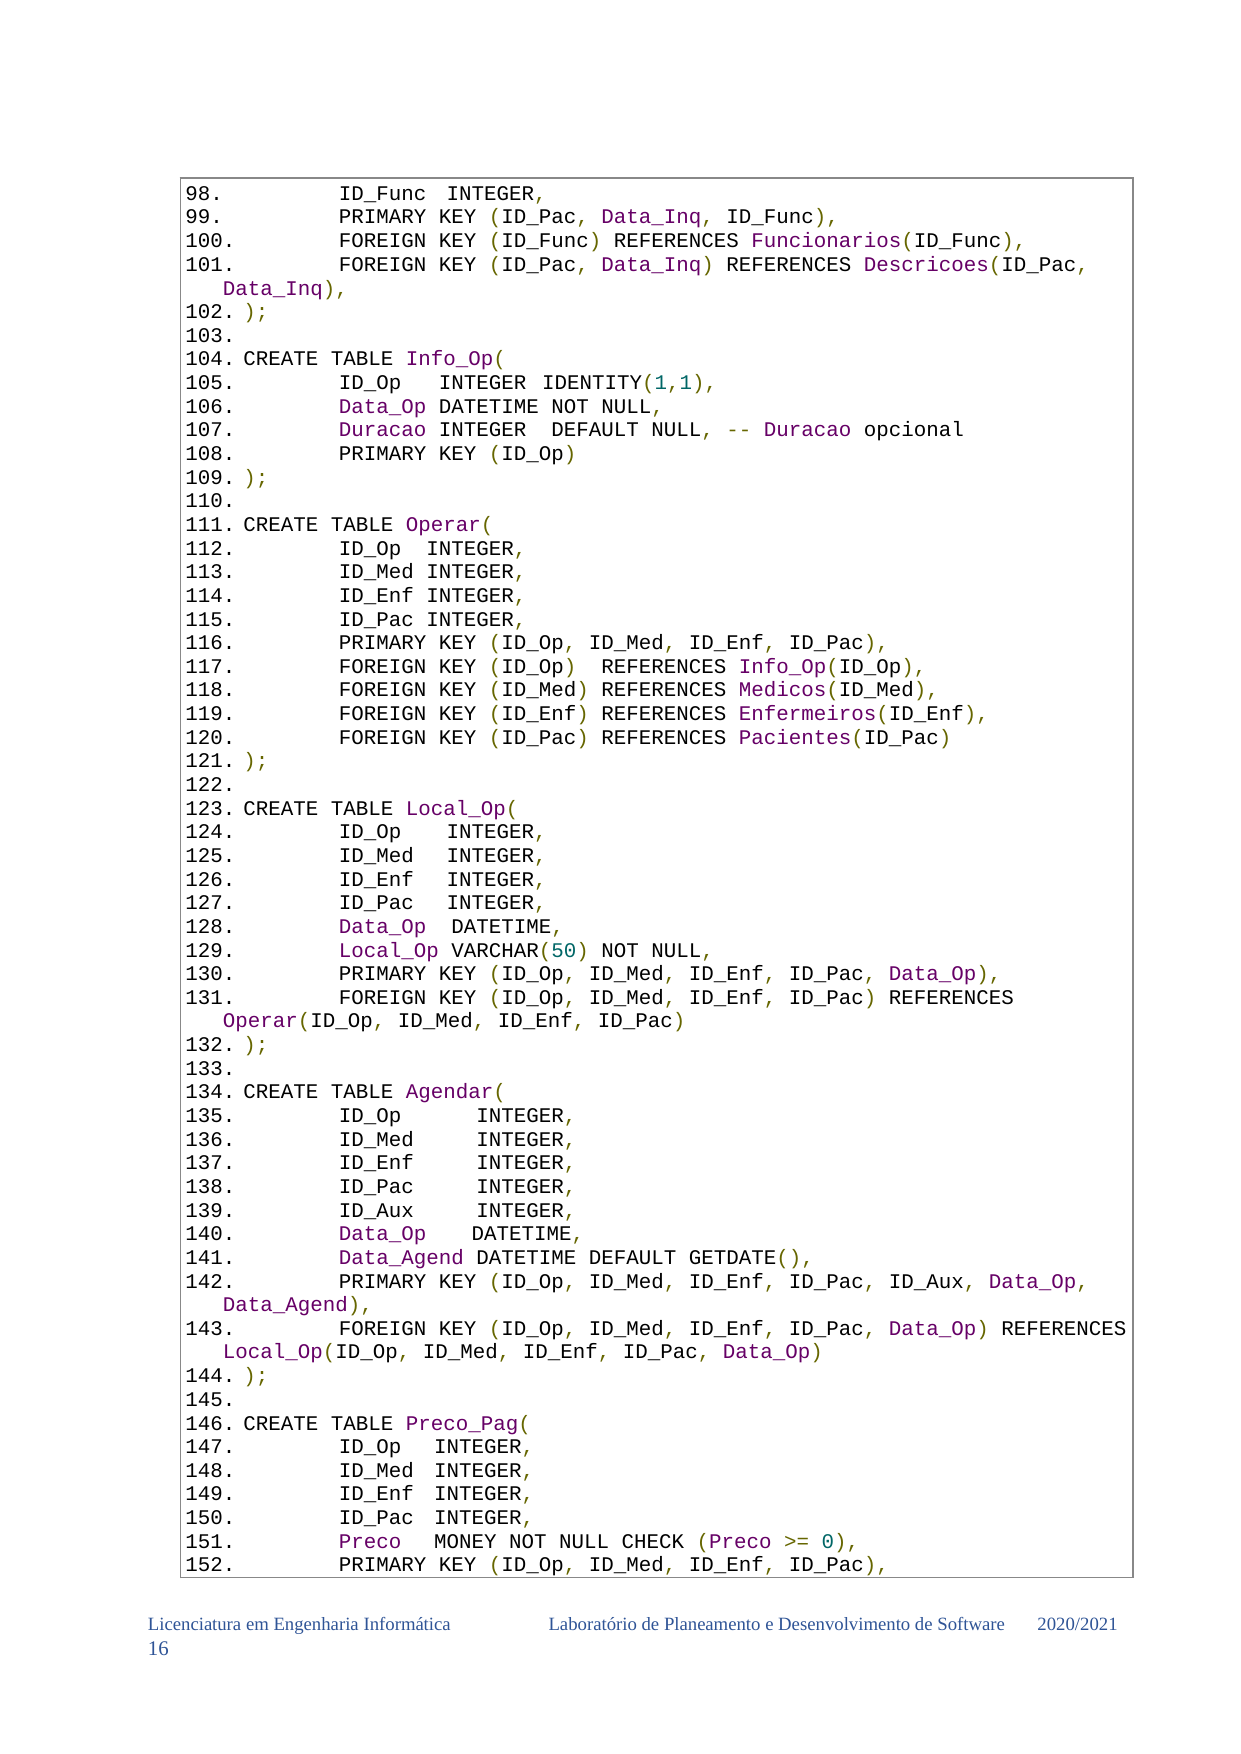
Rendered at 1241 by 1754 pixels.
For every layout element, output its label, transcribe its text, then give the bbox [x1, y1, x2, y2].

list ID_Enf INTEGER, [181, 1478, 1132, 1501]
list FOREIGN KEY (ID_Med) REFERENCES Medicos(ID_Med), [181, 674, 1132, 697]
list PRIMARY KEY (ID_Op) [181, 437, 1132, 461]
list ID_Enf INTEGER, [181, 579, 1132, 603]
list ID_Enf INTEGER, [181, 1147, 1132, 1170]
list ID_Pac INTEGER, [181, 603, 1132, 626]
list PRIMARY KEY (ID_Op, ID_Med, ID_Enf, ID_Pac), [181, 1549, 1132, 1577]
list CREATE TABLE Preco_Pag( [181, 1407, 1132, 1430]
list ID_Med INTEGER, [181, 839, 1132, 863]
list ID_Op INTEGER IDENTITY(1,1), [181, 366, 1132, 390]
list ID_Med INTEGER, [181, 1454, 1132, 1478]
list Preco MONEY NOT NULL CHECK (Preco >= 0), [181, 1525, 1132, 1549]
list ID_Op INTEGER, [181, 1430, 1132, 1454]
list FOREIGN KEY (ID_Op, ID_Med, ID_Enf, ID_Pac, Data_Op) REFERENCES Local_Op(ID_Op, ID_Med, ID_Enf, ID_Pac, Data_Op) [181, 1312, 1132, 1359]
list ID_Aux INTEGER, [181, 1194, 1132, 1218]
list ID_Enf INTEGER, [181, 863, 1132, 887]
list Duracao INTEGER DEFAULT NULL, -- Duracao opcional [181, 414, 1132, 437]
list ); [181, 295, 1132, 325]
list Data_Agend DATETIME DEFAULT GETDATE(), [181, 1241, 1132, 1265]
list FOREIGN KEY (ID_Func) REFERENCES Funcionarios(ID_Func), [181, 224, 1132, 248]
list ); [181, 1359, 1132, 1389]
list ID_Op INTEGER, [181, 1099, 1132, 1123]
list CREATE TABLE Info_Op( [181, 343, 1132, 366]
list ID_Pac INTEGER, [181, 1501, 1132, 1525]
list PRIMARY KEY (ID_Op, ID_Med, ID_Enf, ID_Pac, Data_Op), [181, 957, 1132, 981]
list ID_Pac INTEGER, [181, 1170, 1132, 1194]
list CREATE TABLE Agendar( [181, 1076, 1132, 1099]
list ID_Med INTEGER, [181, 1123, 1132, 1147]
list PRIMARY KEY (ID_Op, ID_Med, ID_Enf, ID_Pac, ID_Aux, Data_Op, Data_Agend), [181, 1265, 1132, 1312]
list CREATE TABLE Operar( [181, 508, 1132, 532]
list Data_Op DATETIME, [181, 1218, 1132, 1241]
list PRIMARY KEY (ID_Pac, Data_Inq, ID_Func), [181, 201, 1132, 224]
list ); [181, 1028, 1132, 1058]
list FOREIGN KEY (ID_Pac) REFERENCES Pacientes(ID_Pac) [181, 721, 1132, 745]
list ID_Med INTEGER, [181, 556, 1132, 579]
list ID_Op INTEGER, [181, 532, 1132, 556]
list ); [181, 461, 1132, 490]
list FOREIGN KEY (ID_Op, ID_Med, ID_Enf, ID_Pac) REFERENCES Operar(ID_Op, ID_Med, ID_Enf, ID_Pac) [181, 981, 1132, 1028]
list ID_Op INTEGER, [181, 816, 1132, 839]
list ID_Pac INTEGER, [181, 887, 1132, 910]
list Data_Op DATETIME NOT NULL, [181, 390, 1132, 414]
list FOREIGN KEY (ID_Pac, Data_Inq) REFERENCES Descricoes(ID_Pac, Data_Inq), [181, 248, 1132, 295]
list Local_Op VARCHAR(50) NOT NULL, [181, 934, 1132, 957]
list Data_Op DATETIME, [181, 910, 1132, 934]
list FOREIGN KEY (ID_Enf) REFERENCES Enfermeiros(ID_Enf), [181, 697, 1132, 721]
list CREATE TABLE Local_Op( [181, 792, 1132, 816]
list PRIMARY KEY (ID_Op, ID_Med, ID_Enf, ID_Pac), [181, 626, 1132, 650]
list ); [181, 745, 1132, 774]
list ID_Func INTEGER, [181, 179, 1132, 201]
list FOREIGN KEY (ID_Op) REFERENCES Info_Op(ID_Op), [181, 650, 1132, 674]
